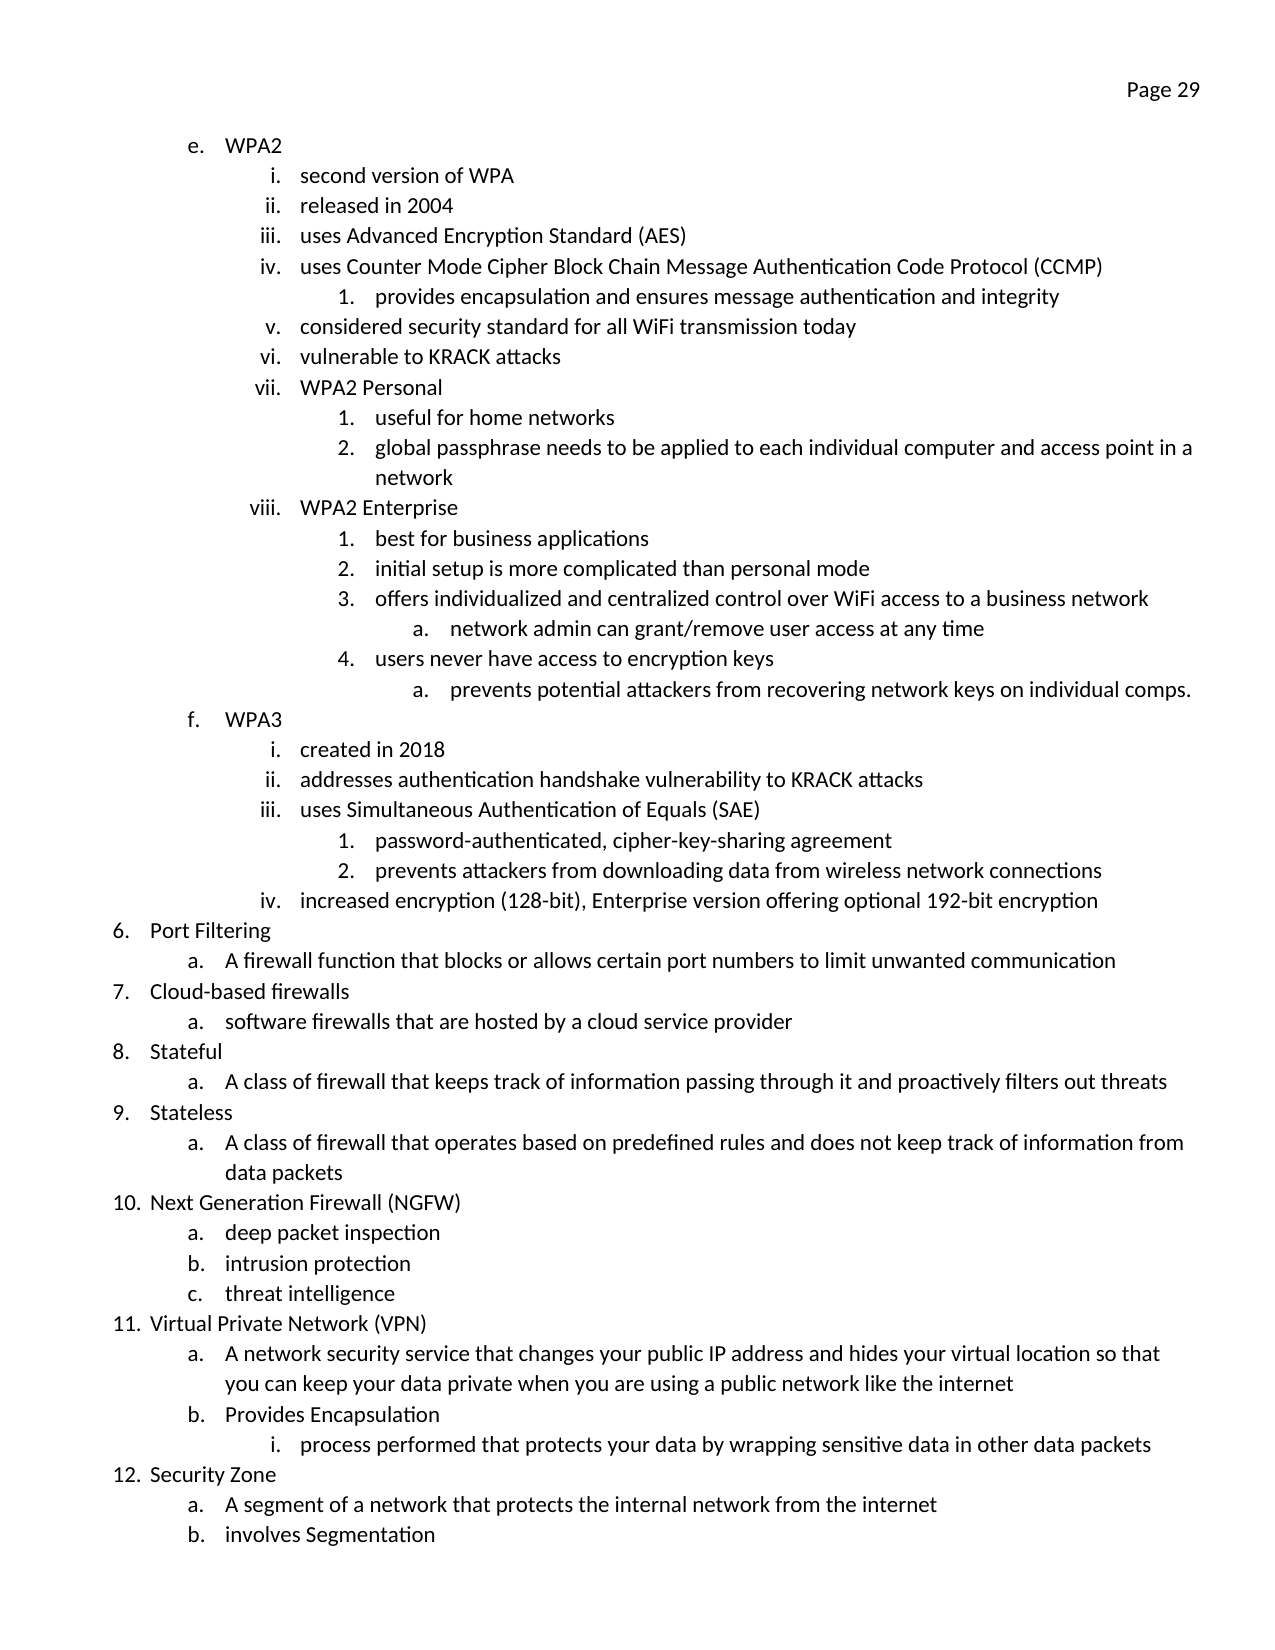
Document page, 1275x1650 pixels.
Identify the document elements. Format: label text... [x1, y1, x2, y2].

list created in 2018 [281, 735, 1200, 763]
list users never have access to encryption keys [337, 644, 1200, 673]
list A firewall function that blocks or allows certain port numbers to limit unwanted communication [187, 947, 1200, 975]
list Port Filtering [112, 916, 1200, 944]
list A network security service that changes your public IP address and hides your virtual location so that you can keep your data private when you are using a public network like the internet [187, 1339, 1200, 1398]
list Security Zone [112, 1460, 1200, 1488]
list prevents attackers from downloading data from wireless network connections [337, 856, 1200, 884]
list WPA2 [187, 131, 1200, 159]
list involves Segmentation [187, 1521, 1200, 1549]
list password-authenticated, cipher-key-sharing agreement [337, 826, 1200, 854]
list considered security standard for all WiFi transmission today [281, 312, 1200, 340]
list network admin can grant/remove user access at any time [412, 614, 1200, 642]
list threat intelligence [187, 1279, 1200, 1307]
list Stateful [112, 1037, 1200, 1065]
list A class of firewall that keeps track of information passing through it and proactively filters out threats [187, 1067, 1200, 1096]
list global passphrase needs to be applied to each individual computer and access point in a network [337, 433, 1200, 491]
list WPA2 Personal [281, 373, 1200, 401]
list A segment of a network that protects the internal network from the internet [187, 1490, 1200, 1518]
list uses Counter Mode Cipher Block Chain Message Authentication Code Protocol (CCMP) [281, 252, 1200, 280]
list Next Generation Firewall (NGFW) [112, 1188, 1200, 1216]
list intrusion protection [187, 1249, 1200, 1277]
list software firewalls that are hosted by a cloud service provider [187, 1007, 1200, 1035]
list offers individualized and centralized control over WiFi access to a business network [337, 584, 1200, 612]
list addresses authentication handshake vulnerability to KRACK attacks [281, 765, 1200, 793]
list uses Simultaneous Authentication of Equals (SAE) [281, 796, 1200, 824]
list best for business applications [337, 524, 1200, 552]
list WPA3 [187, 705, 1200, 733]
list Stateless [112, 1098, 1200, 1126]
list released in 2004 [281, 191, 1200, 219]
list prevents potential attackers from recovering network keys on individual comps. [412, 675, 1200, 703]
list useful for home networks [337, 403, 1200, 431]
list process performed that protects your data by wrapping sensitive data in other data packets [281, 1430, 1200, 1458]
list initial setup is more complicated than personal mode [337, 554, 1200, 582]
list WPA2 Enterprise [281, 493, 1200, 522]
list uses Advanced Encryption Standard (AES) [281, 222, 1200, 250]
list second version of WPA [281, 161, 1200, 189]
list Virtual Private Network (VPN) [112, 1309, 1200, 1337]
list vulnerable to KRACK attacks [281, 342, 1200, 371]
list Provides Encapsulation [187, 1400, 1200, 1428]
list Cloud-based firewalls [112, 977, 1200, 1005]
list A class of firewall that operates based on predefined rules and does not keep track of information from data packets [187, 1128, 1200, 1186]
list increased encryption (128-bit), Enterprise version offering optional 192-bit encryption [281, 886, 1200, 914]
list deep packet inspection [187, 1218, 1200, 1247]
list provides encapsulation and ensures message authentication and integrity [337, 282, 1200, 310]
